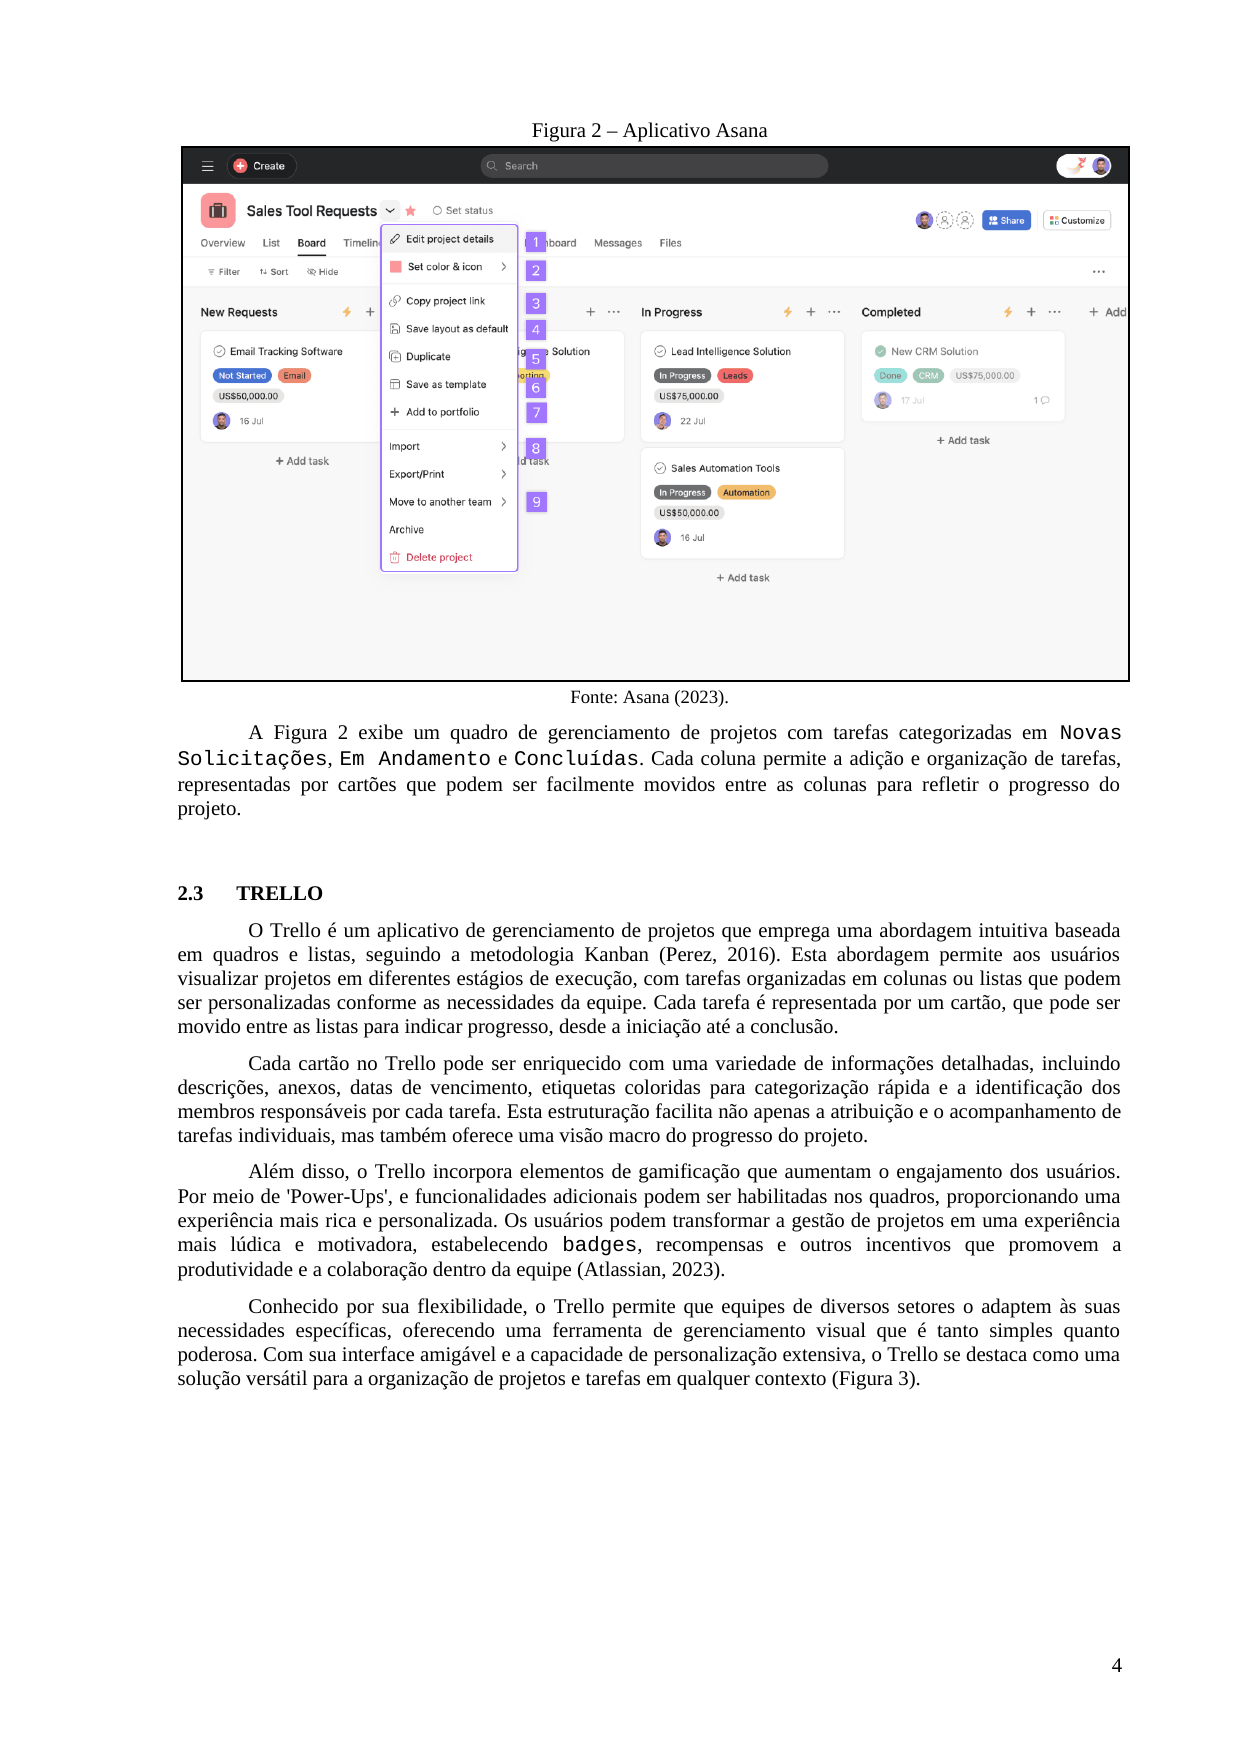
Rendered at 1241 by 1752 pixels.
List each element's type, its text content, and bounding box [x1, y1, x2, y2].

text A Figura 2 exibe um quadro de gerenciamento de projetos com tarefas categorizadas em Novas Solicitações, Em Andamento e Concluídas. Cada coluna permite a adição e organização de tarefas, representadas por cartões que podem ser facilmente movidos entre as colunas para refletir o progresso do projeto. [177, 720, 1122, 820]
text Cada cartão no Trello pode ser enriquecido com uma variedade de informações detalhadas, incluindo descrições, anexos, datas de vencimento, etiquetas coloridas para categorização rápida e a identificação dos membros responsáveis por cada tarefa. Esta estruturação facilita não apenas a atribuição e o acompanhamento de tarefas individuais, mas também oferece uma visão macro do progresso do projeto. [177, 1051, 1122, 1147]
text Fonte: Asana (2023). [177, 686, 1122, 708]
text Figura 2 – Aplicativo Asana [177, 118, 1122, 142]
text O Trello é um aplicativo de gerenciamento de projetos que emprega uma abordagem intuitiva baseada em quadros e listas, seguindo a metodologia Kanban (Perez, 2016). Esta abordagem permite aos usuários visualizar projetos em diferentes estágios de execução, com tarefas organizadas em colunas ou listas que podem ser personalizadas conforme as necessidades da equipe. Cada tarefa é representada por um cartão, que pode ser movido entre as listas para indicar progresso, desde a iniciação até a conclusão. [177, 918, 1122, 1038]
text Conhecido por sua flexibilidade, o Trello permite que equipes de diversos setores o adaptem às suas necessidades específicas, oferecendo uma ferramenta de gerenciamento visual que é tanto simples quanto poderosa. Com sua interface amigável e a capacidade de personalização extensiva, o Trello se destaca como uma solução versátil para a organização de projetos e tarefas em qualquer contexto (Figura 3). [177, 1294, 1122, 1390]
subtitle TRELLO [177, 881, 1122, 905]
picture [183, 148, 1128, 680]
text Além disso, o Trello incorpora elementos de gamificação que aumentam o engajamento dos usuários. Por meio de 'Power-Ups', e funcionalidades adicionais podem ser habilitadas nos quadros, proporcionando uma experiência mais rica e personalizada. Os usuários podem transformar a gestão de projetos em uma experiência mais lúdica e motivadora, estabelecendo badges, recompensas e outros incentivos que promovem a produtividade e a colaboração dentro da equipe (Atlassian, 2023). [177, 1159, 1122, 1281]
